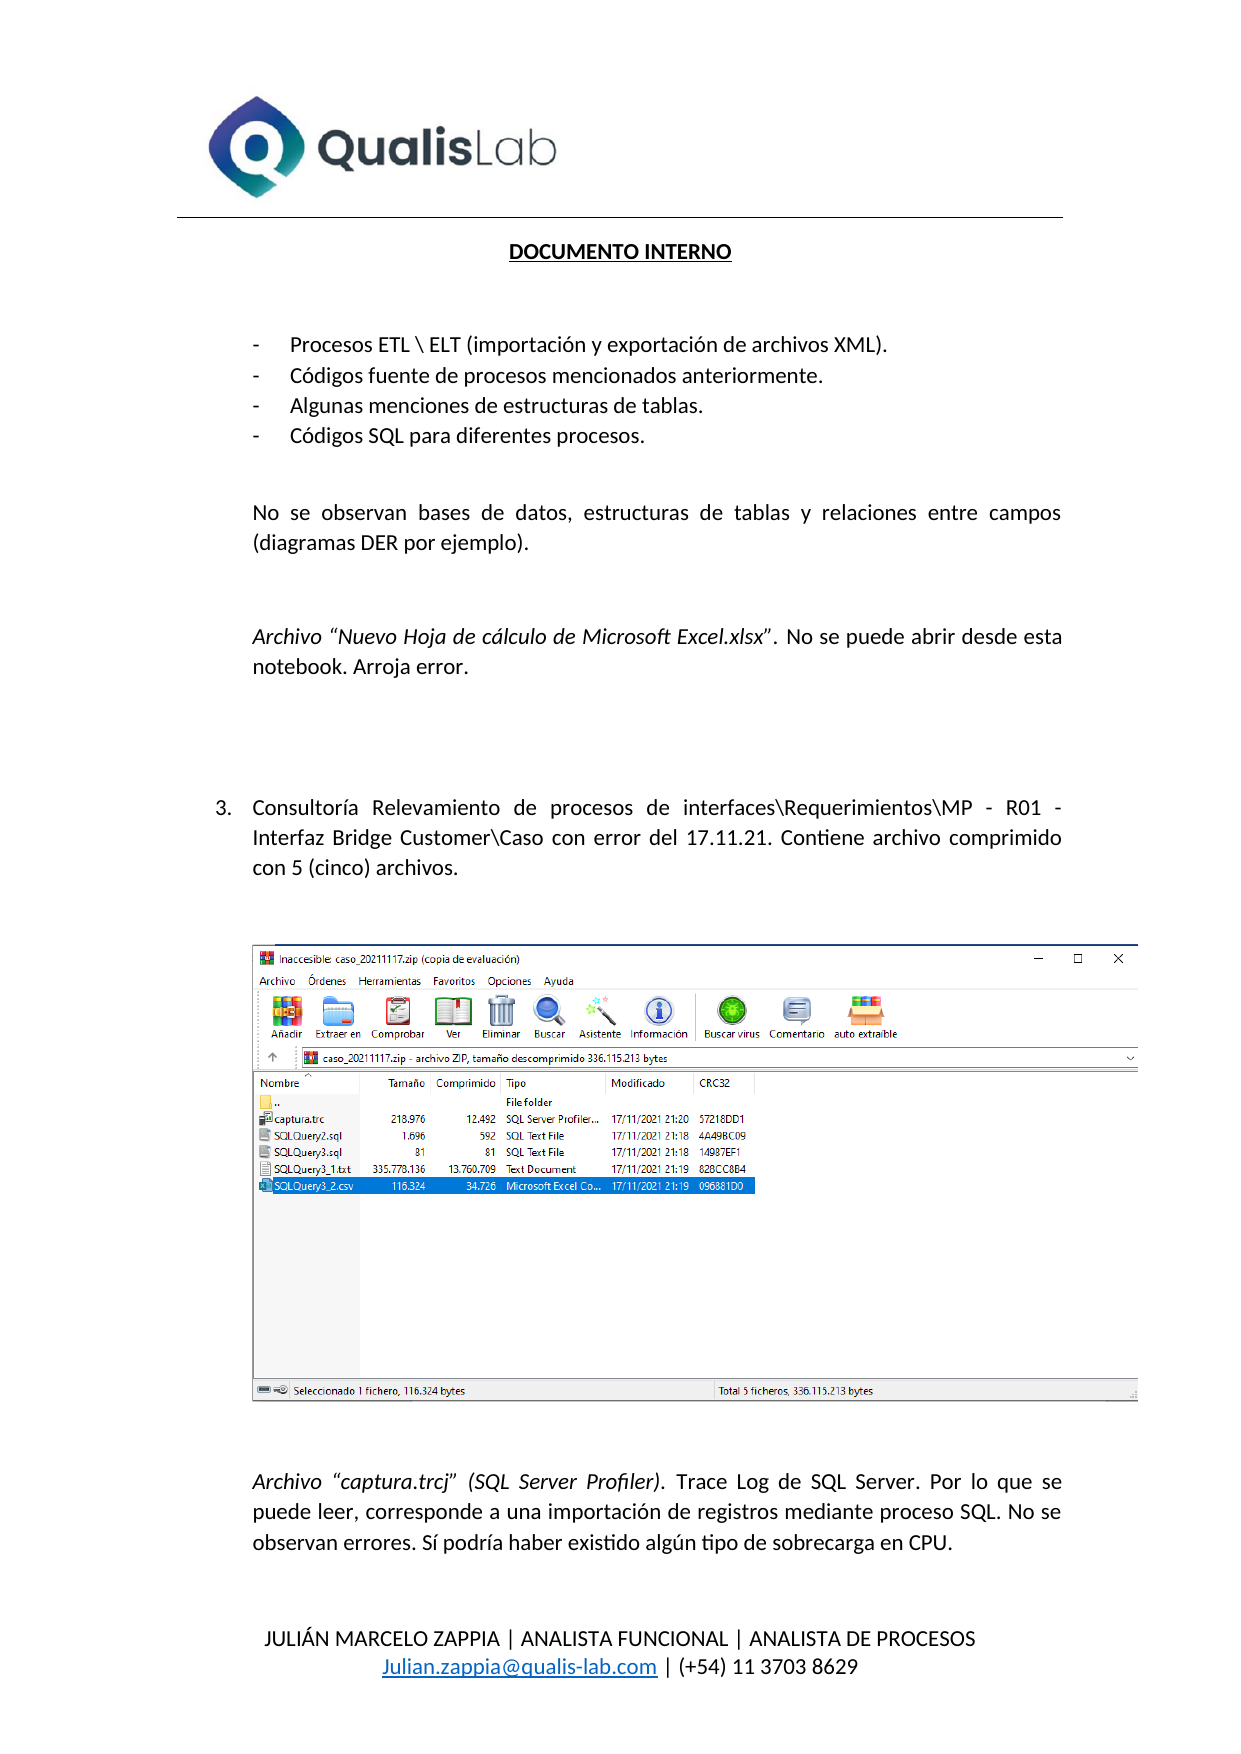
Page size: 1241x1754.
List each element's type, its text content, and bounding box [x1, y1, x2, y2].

list Códigos fuente de procesos mencionados anteriormente. [252, 361, 1063, 389]
list Algunas menciones de estructuras de tablas. [252, 391, 1063, 419]
picture [252, 944, 1138, 1402]
picture [177, 73, 608, 215]
list Procesos ETL \ ELT (importación y exportación de archivos XML). [252, 331, 1063, 358]
text Archivo “captura.trcj” (SQL Server Profiler). Trace Log de SQL Server. Por lo que se puede leer, corresponde a una importación de registros mediante proceso SQL. No se observan errores. Sí podría haber existido algún tipo de sobrecarga en CPU. [252, 1467, 1063, 1556]
text Archivo “Nuevo Hoja de cálculo de Microsoft Excel.xlsx”. No se puede abrir desde esta notebook. Arroja error. [252, 622, 1063, 680]
text No se observan bases de datos, estructuras de tablas y relaciones entre campos (diagramas DER por ejemplo). [252, 498, 1063, 556]
list Consultoría Relevamiento de procesos de interfaces\Requerimientos\MP - R01 - Interfaz Bridge Customer\Caso con error del 17.11.21. Contiene archivo comprimido con 5 (cinco) archivos. [215, 793, 1063, 881]
list Códigos SQL para diferentes procesos. [252, 421, 1063, 449]
